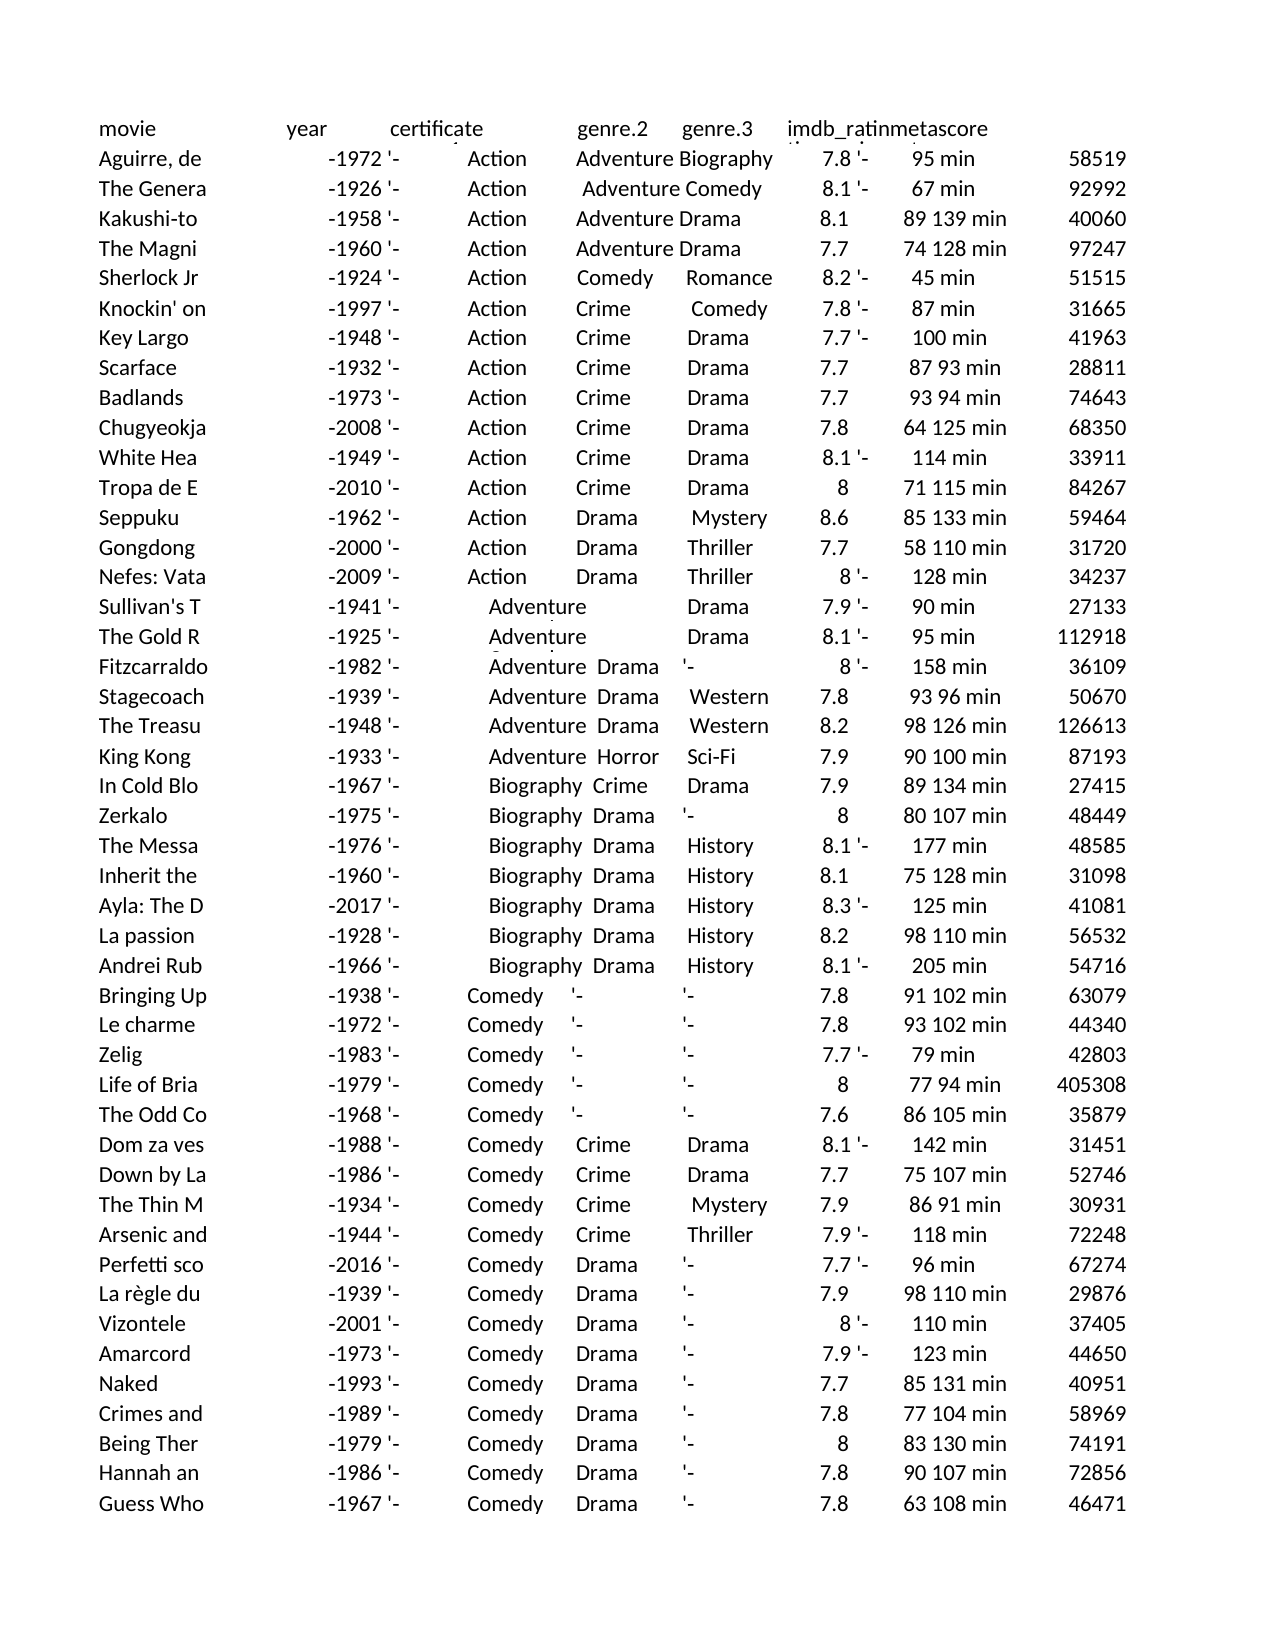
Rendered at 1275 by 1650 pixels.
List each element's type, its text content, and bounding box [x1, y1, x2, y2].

table_cell ‐1993 '‐ [327, 1369, 441, 1398]
table_cell Comedy [441, 1369, 555, 1398]
table_cell The Messa [99, 831, 327, 860]
table_cell Comedy [670, 294, 784, 323]
table_cell 96 min [898, 1250, 1012, 1279]
table_cell ‐1988 '‐ [327, 1129, 441, 1160]
table_cell ‐1989 '‐ [327, 1398, 441, 1429]
table_cell 405308 [1012, 1071, 1126, 1100]
table_cell ‐1949 '‐ [327, 442, 441, 473]
table_cell Drama [555, 1279, 669, 1308]
table_cell Naked [99, 1369, 327, 1398]
table_cell '‐ [555, 1040, 669, 1071]
table_cell 8.1 '‐ [784, 442, 898, 473]
table_cell 7.8 [784, 413, 898, 442]
table_cell Vizontele [99, 1308, 327, 1339]
table_cell Tropa de E [99, 473, 327, 502]
table_cell 67274 [1012, 1250, 1126, 1279]
table_header genre.2 [555, 119, 669, 144]
table_cell Action [441, 294, 555, 323]
table_cell History [670, 950, 784, 981]
table_cell Drama [670, 473, 784, 502]
table_cell ‐2010 '‐ [327, 473, 441, 502]
table_cell Bringing Up [99, 981, 327, 1010]
table_cell Thriller [670, 563, 784, 592]
table_cell ‐1973 '‐ [327, 383, 441, 412]
table_cell The Gold R [99, 621, 327, 652]
table_cell ‐1924 '‐ [327, 263, 441, 294]
table_cell 31098 [1012, 860, 1126, 892]
table_cell 8 '‐ [784, 563, 898, 592]
table_cell Kakushi‐to [99, 204, 327, 233]
table_cell ‐1997 '‐ [327, 294, 441, 323]
table_header imdb_ratinmetascore time_minuvote [784, 119, 1126, 144]
table_cell 7.8 '‐ [784, 144, 898, 173]
table_cell ‐2017 '‐ [327, 892, 441, 921]
table_cell 68350 [1012, 413, 1126, 442]
table_cell Crime [555, 1160, 669, 1189]
table_cell 114 min [898, 442, 1012, 473]
table_cell The Odd Co [99, 1100, 327, 1129]
table_cell Stagecoach [99, 681, 327, 712]
table_cell 87193 [1012, 742, 1126, 771]
table_cell Comedy [441, 1279, 555, 1308]
table_cell 31451 [1012, 1129, 1126, 1160]
table_cell History [670, 860, 784, 892]
table_cell '‐ [670, 1429, 784, 1458]
table_cell ‐1960 '‐ [327, 860, 441, 892]
table_cell Drama [670, 592, 784, 621]
table_cell 59464 [1012, 502, 1126, 531]
table_cell History [670, 892, 784, 921]
table_cell Biography Drama [441, 860, 669, 892]
table_cell 8.1 '‐ [784, 173, 898, 204]
table_cell Biography Drama [441, 831, 669, 860]
table_cell 125 min [898, 892, 1012, 921]
table_cell Drama [555, 1488, 669, 1513]
table_cell ‐1933 '‐ [327, 742, 441, 771]
table_cell 52746 [1012, 1160, 1126, 1189]
table_cell '‐ [555, 1071, 669, 1100]
table_cell ‐1934 '‐ [327, 1190, 441, 1219]
table_cell Arsenic and [99, 1219, 327, 1250]
table_cell 36109 [1012, 652, 1126, 681]
table_cell 50670 [1012, 681, 1126, 712]
table_cell 40060 [1012, 204, 1126, 233]
table_cell Drama [555, 502, 669, 531]
table_cell 8.2 '‐ [784, 263, 898, 294]
table_cell Crime [555, 1129, 669, 1160]
table_cell ‐1967 '‐ [327, 771, 441, 802]
table_cell '‐ [670, 1458, 784, 1487]
table_cell White Hea [99, 442, 327, 473]
table_cell 86 91 min [898, 1190, 1012, 1219]
table_cell Gongdong [99, 531, 327, 562]
table_cell Western [670, 713, 784, 742]
table_cell 67 min [898, 173, 1012, 204]
table_cell Adventure Drama [555, 233, 784, 262]
table_cell 80 107 min [898, 802, 1012, 831]
table_cell 72856 [1012, 1458, 1126, 1487]
table_cell 98 126 min [898, 713, 1012, 742]
table_cell Drama [555, 1250, 669, 1279]
table_cell 7.7 '‐ [784, 1250, 898, 1279]
table_cell Comedy [441, 1219, 555, 1250]
table_cell 74 128 min [898, 233, 1012, 262]
table_cell 8.2 [784, 921, 898, 950]
table_cell ‐1926 '‐ [327, 173, 441, 204]
table_cell Drama [670, 1160, 784, 1189]
table_cell '‐ [670, 981, 784, 1010]
table_cell 72248 [1012, 1219, 1126, 1250]
table_cell Hannah an [99, 1458, 327, 1487]
table_cell Crime [555, 294, 669, 323]
table_cell 158 min [898, 652, 1012, 681]
table_cell 63 108 min [898, 1488, 1012, 1513]
table_cell Action [441, 352, 555, 383]
table_cell Ayla: The D [99, 892, 327, 921]
table_cell Scarface [99, 352, 327, 383]
table_cell 58 110 min [898, 531, 1012, 562]
table_cell Crimes and [99, 1398, 327, 1429]
table_cell 87 min [898, 294, 1012, 323]
table_cell ‐1975 '‐ [327, 802, 441, 831]
table_cell Adventure Biography [555, 144, 784, 173]
table_cell 87 93 min [898, 352, 1012, 383]
table_cell ‐1962 '‐ [327, 502, 441, 531]
table_cell '‐ [670, 1488, 784, 1513]
table_cell 8.1 '‐ [784, 1129, 898, 1160]
table_cell 128 min [898, 563, 1012, 592]
table_cell Comedy [441, 1160, 555, 1189]
table_cell '‐ [670, 1040, 784, 1071]
table_cell 7.8 [784, 981, 898, 1010]
table_cell Western [670, 681, 784, 712]
table_cell ‐1979 '‐ [327, 1429, 441, 1458]
table_cell '‐ [670, 802, 784, 831]
table_cell 7.8 '‐ [784, 294, 898, 323]
table_cell 7.8 [784, 1398, 898, 1429]
table_cell Perfetti sco [99, 1250, 327, 1279]
table_cell Adventure Horror [441, 742, 669, 771]
table_cell Drama [670, 1129, 784, 1160]
table_cell 45 min [898, 263, 1012, 294]
table_cell '‐ [555, 981, 669, 1010]
table_cell 112918 [1012, 621, 1126, 652]
table_cell Biography Crime [441, 771, 669, 802]
table_cell The Thin M [99, 1190, 327, 1219]
table_cell 83 130 min [898, 1429, 1012, 1458]
table_cell King Kong [99, 742, 327, 771]
table_cell 8 [784, 1071, 898, 1100]
table_cell Aguirre, de [99, 144, 327, 173]
table_cell 51515 [1012, 263, 1126, 294]
table_cell 91 102 min [898, 981, 1012, 1010]
table_cell 98 110 min [898, 921, 1012, 950]
table_cell 7.8 [784, 1458, 898, 1487]
table_cell 7.7 [784, 531, 898, 562]
table_cell Comedy [441, 1340, 555, 1369]
table_cell Drama [555, 531, 669, 562]
table_cell Comedy [441, 1488, 555, 1513]
table_header genre.3 [670, 119, 784, 144]
table_cell Drama [670, 323, 784, 352]
table_cell Drama [670, 442, 784, 473]
table_cell Comedy [441, 1429, 555, 1458]
table_cell Inherit the [99, 860, 327, 892]
table_cell Adventure Drama [441, 652, 669, 681]
table_cell 33911 [1012, 442, 1126, 473]
table_cell ‐2009 '‐ [327, 563, 441, 592]
table_cell 8 '‐ [784, 1308, 898, 1339]
table_cell Comedy [441, 1190, 555, 1219]
table_cell 7.8 [784, 1010, 898, 1039]
table_cell Comedy [555, 263, 669, 294]
table_cell 93 102 min [898, 1010, 1012, 1039]
table_cell ‐1939 '‐ [327, 681, 441, 712]
table_cell 64 125 min [898, 413, 1012, 442]
table_cell 110 min [898, 1308, 1012, 1339]
table_cell 93 96 min [898, 681, 1012, 712]
table_cell 85 131 min [898, 1369, 1012, 1398]
table_cell 84267 [1012, 473, 1126, 502]
table_cell The Magni [99, 233, 327, 262]
table_cell Being Ther [99, 1429, 327, 1458]
table_cell '‐ [670, 1071, 784, 1100]
table_cell Drama [555, 1369, 669, 1398]
table_cell Amarcord [99, 1340, 327, 1369]
table_cell Andrei Rub [99, 950, 327, 981]
table_cell ‐1966 '‐ [327, 950, 441, 981]
table_cell 30931 [1012, 1190, 1126, 1219]
table_cell 42803 [1012, 1040, 1126, 1071]
table_cell Adventure Drama [441, 681, 669, 712]
table_cell Crime [555, 383, 669, 412]
table_cell 8 [784, 1429, 898, 1458]
table_cell Comedy [441, 981, 555, 1010]
table_cell Comedy [441, 1071, 555, 1100]
table_cell 31665 [1012, 294, 1126, 323]
table_cell 100 min [898, 323, 1012, 352]
table_cell Biography Drama [441, 921, 669, 950]
table_cell '‐ [670, 1308, 784, 1339]
table_cell La passion [99, 921, 327, 950]
table_cell '‐ [670, 1250, 784, 1279]
table_cell 54716 [1012, 950, 1126, 981]
table_cell Action [441, 413, 555, 442]
table_cell Action [441, 383, 555, 412]
table_cell 8.1 '‐ [784, 950, 898, 981]
table_cell ‐1948 '‐ [327, 713, 441, 742]
table_cell 177 min [898, 831, 1012, 860]
table_cell Crime [555, 413, 669, 442]
table_cell Drama [555, 1340, 669, 1369]
table_cell Adventure Comedy [441, 592, 669, 621]
table_cell ‐1973 '‐ [327, 1340, 441, 1369]
table_cell 28811 [1012, 352, 1126, 383]
table_cell '‐ [670, 1340, 784, 1369]
table_cell ‐2000 '‐ [327, 531, 441, 562]
table_cell ‐1967 '‐ [327, 1488, 441, 1513]
table_cell 48585 [1012, 831, 1126, 860]
table_cell 7.8 [784, 1488, 898, 1513]
table_cell Comedy [441, 1398, 555, 1429]
table_cell 77 94 min [898, 1071, 1012, 1100]
table_cell 8.2 [784, 713, 898, 742]
table_cell 89 134 min [898, 771, 1012, 802]
table_cell Drama [670, 771, 784, 802]
table_cell 8.1 '‐ [784, 831, 898, 860]
table_cell ‐1979 '‐ [327, 1071, 441, 1100]
table_cell 8.3 '‐ [784, 892, 898, 921]
table_cell ‐1938 '‐ [327, 981, 441, 1010]
table_cell 34237 [1012, 563, 1126, 592]
table_cell 27133 [1012, 592, 1126, 621]
table_cell 31720 [1012, 531, 1126, 562]
table_cell 56532 [1012, 921, 1126, 950]
table_cell 7.7 '‐ [784, 1040, 898, 1071]
table_cell 98 110 min [898, 1279, 1012, 1308]
table_cell Drama [670, 621, 784, 652]
table_cell 123 min [898, 1340, 1012, 1369]
table_cell ‐2001 '‐ [327, 1308, 441, 1339]
table_cell Adventure Comedy [555, 173, 784, 204]
table_header certificate genre.1 [327, 119, 555, 144]
table_cell 7.7 [784, 352, 898, 383]
table_cell Comedy [441, 1010, 555, 1039]
table_cell 74643 [1012, 383, 1126, 412]
table_cell 95 min [898, 144, 1012, 173]
table_cell Comedy [441, 1100, 555, 1129]
table_cell 8.1 '‐ [784, 621, 898, 652]
table_cell Biography Drama [441, 892, 669, 921]
table_cell 7.9 [784, 1279, 898, 1308]
table_cell Zerkalo [99, 802, 327, 831]
table_cell 7.7 [784, 1160, 898, 1189]
table_cell Action [441, 442, 555, 473]
table_cell 7.9 [784, 771, 898, 802]
table_cell Crime [555, 1190, 669, 1219]
table_header year [213, 119, 327, 144]
table_cell Biography Drama [441, 802, 669, 831]
table_cell History [670, 921, 784, 950]
table_cell Drama [555, 1429, 669, 1458]
table_cell '‐ [670, 1369, 784, 1398]
table_cell Comedy [441, 1250, 555, 1279]
table_cell ‐1968 '‐ [327, 1100, 441, 1129]
table_cell 85 133 min [898, 502, 1012, 531]
table_cell Action [441, 473, 555, 502]
table_cell 35879 [1012, 1100, 1126, 1129]
table_cell Drama [670, 413, 784, 442]
table_cell 75 107 min [898, 1160, 1012, 1189]
table_cell ‐2016 '‐ [327, 1250, 441, 1279]
table_cell La règle du [99, 1279, 327, 1308]
table_cell ‐1932 '‐ [327, 352, 441, 383]
table_cell 44650 [1012, 1340, 1126, 1369]
table_cell 7.9 [784, 742, 898, 771]
table_cell ‐1944 '‐ [327, 1219, 441, 1250]
table_cell 7.8 [784, 681, 898, 712]
table_cell 93 94 min [898, 383, 1012, 412]
table_cell 8 '‐ [784, 652, 898, 681]
table_cell 27415 [1012, 771, 1126, 802]
table_cell 7.7 '‐ [784, 323, 898, 352]
table_cell Thriller [670, 531, 784, 562]
table_cell 29876 [1012, 1279, 1126, 1308]
table_cell Dom za ves [99, 1129, 327, 1160]
table_cell 7.6 [784, 1100, 898, 1129]
table_cell Action [441, 263, 555, 294]
table_cell Mystery [670, 1190, 784, 1219]
table_cell ‐1941 '‐ [327, 592, 441, 621]
table_cell 92992 [1012, 173, 1126, 204]
table_cell Action [441, 502, 555, 531]
table_cell Drama [555, 563, 669, 592]
table_cell Down by La [99, 1160, 327, 1189]
table_cell 7.9 '‐ [784, 1219, 898, 1250]
table_cell ‐1948 '‐ [327, 323, 441, 352]
table_cell 46471 [1012, 1488, 1126, 1513]
table_cell 90 100 min [898, 742, 1012, 771]
table_cell 90 107 min [898, 1458, 1012, 1487]
table_cell Adventure Comedy [441, 621, 669, 652]
table_cell 118 min [898, 1219, 1012, 1250]
table_cell '‐ [555, 1010, 669, 1039]
table_cell Drama [555, 1308, 669, 1339]
table_cell 58969 [1012, 1398, 1126, 1429]
table_cell 7.9 [784, 1190, 898, 1219]
table_cell 97247 [1012, 233, 1126, 262]
table_cell Sullivan's T [99, 592, 327, 621]
table_cell Action [441, 233, 555, 262]
table_cell 89 139 min [898, 204, 1012, 233]
table_cell 48449 [1012, 802, 1126, 831]
table_cell Sci‐Fi [670, 742, 784, 771]
table_cell ‐1925 '‐ [327, 621, 441, 652]
table_cell '‐ [670, 1398, 784, 1429]
table_cell Key Largo [99, 323, 327, 352]
table_cell Knockin' on [99, 294, 327, 323]
table_cell ‐1983 '‐ [327, 1040, 441, 1071]
table_cell 205 min [898, 950, 1012, 981]
table_cell 8 [784, 802, 898, 831]
table_cell Crime [555, 323, 669, 352]
table_cell Chugyeokja [99, 413, 327, 442]
table_cell Action [441, 563, 555, 592]
table_cell Action [441, 144, 555, 173]
table_cell 40951 [1012, 1369, 1126, 1398]
table_cell 95 min [898, 621, 1012, 652]
table_cell 8 [784, 473, 898, 502]
table_cell Comedy [441, 1458, 555, 1487]
table_cell Drama [555, 1458, 669, 1487]
table_cell '‐ [555, 1100, 669, 1129]
table_cell Action [441, 173, 555, 204]
table_cell ‐1972 '‐ [327, 144, 441, 173]
table_cell Guess Who [99, 1488, 327, 1513]
table_cell 7.9 '‐ [784, 592, 898, 621]
table_cell Fitzcarraldo [99, 652, 327, 681]
table_cell Sherlock Jr [99, 263, 327, 294]
table_cell 7.7 [784, 383, 898, 412]
table_cell Comedy [441, 1308, 555, 1339]
table_cell 7.7 [784, 233, 898, 262]
table_cell ‐1939 '‐ [327, 1279, 441, 1308]
table_cell ‐1960 '‐ [327, 233, 441, 262]
table_cell The Treasu [99, 713, 327, 742]
table_cell 41081 [1012, 892, 1126, 921]
table_cell Thriller [670, 1219, 784, 1250]
table_cell 74191 [1012, 1429, 1126, 1458]
table_cell Action [441, 531, 555, 562]
table_cell Action [441, 323, 555, 352]
table_cell Crime [555, 1219, 669, 1250]
table_cell ‐1928 '‐ [327, 921, 441, 950]
table_cell '‐ [670, 1100, 784, 1129]
table_cell ‐1986 '‐ [327, 1458, 441, 1487]
table_cell Crime [555, 352, 669, 383]
table_cell 71 115 min [898, 473, 1012, 502]
table_cell ‐1976 '‐ [327, 831, 441, 860]
table_header movie [99, 119, 213, 144]
table_cell Mystery [670, 502, 784, 531]
table_cell Nefes: Vata [99, 563, 327, 592]
table_cell Drama [670, 383, 784, 412]
table_cell 7.7 [784, 1369, 898, 1398]
table_cell Seppuku [99, 502, 327, 531]
table_cell 58519 [1012, 144, 1126, 173]
table_cell In Cold Blo [99, 771, 327, 802]
table_cell Comedy [441, 1040, 555, 1071]
table_cell 7.9 '‐ [784, 1340, 898, 1369]
table_cell '‐ [670, 652, 784, 681]
table_cell Adventure Drama [555, 204, 784, 233]
table_cell 142 min [898, 1129, 1012, 1160]
table_cell 86 105 min [898, 1100, 1012, 1129]
table_cell 75 128 min [898, 860, 1012, 892]
table_cell 90 min [898, 592, 1012, 621]
table_cell The Genera [99, 173, 327, 204]
table_cell 8.1 [784, 204, 898, 233]
table_cell Romance [670, 263, 784, 294]
table_cell Badlands [99, 383, 327, 412]
table_cell ‐1986 '‐ [327, 1160, 441, 1189]
table_cell 8.1 [784, 860, 898, 892]
table_cell 37405 [1012, 1308, 1126, 1339]
table_cell ‐1972 '‐ [327, 1010, 441, 1039]
table_cell 77 104 min [898, 1398, 1012, 1429]
table_cell 63079 [1012, 981, 1126, 1010]
table_cell 44340 [1012, 1010, 1126, 1039]
table_cell '‐ [670, 1010, 784, 1039]
table_cell ‐2008 '‐ [327, 413, 441, 442]
table_cell Crime [555, 442, 669, 473]
table_cell Adventure Drama [441, 713, 669, 742]
table_cell Le charme [99, 1010, 327, 1039]
table_cell Action [441, 204, 555, 233]
table_cell Crime [555, 473, 669, 502]
table_cell Comedy [441, 1129, 555, 1160]
table_cell Zelig [99, 1040, 327, 1071]
table_cell Biography Drama [441, 950, 669, 981]
table_cell 79 min [898, 1040, 1012, 1071]
table_cell Life of Bria [99, 1071, 327, 1100]
table_cell '‐ [670, 1279, 784, 1308]
table_cell Drama [555, 1398, 669, 1429]
table_cell Drama [670, 352, 784, 383]
table_cell 126613 [1012, 713, 1126, 742]
table_cell 8.6 [784, 502, 898, 531]
table_cell 41963 [1012, 323, 1126, 352]
table_cell History [670, 831, 784, 860]
table_cell ‐1982 '‐ [327, 652, 441, 681]
table_cell ‐1958 '‐ [327, 204, 441, 233]
